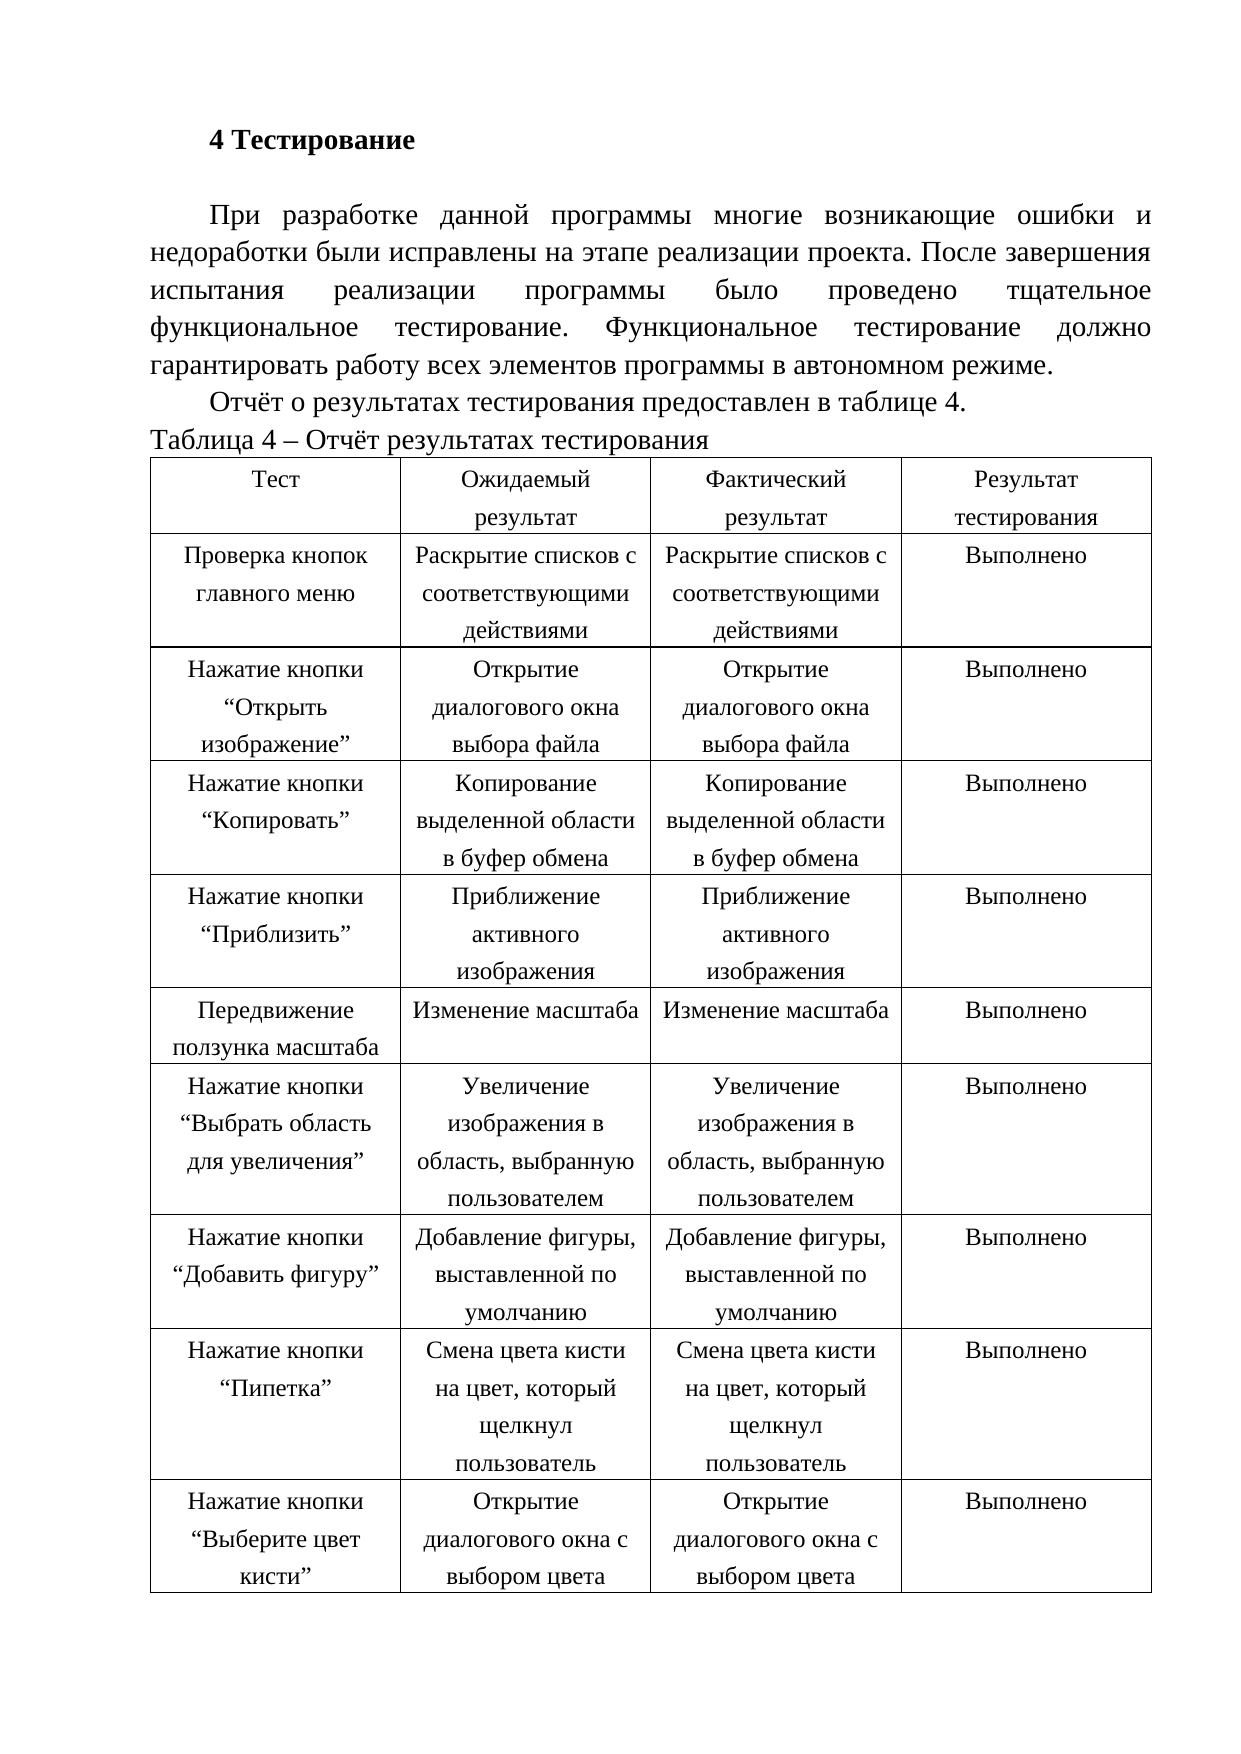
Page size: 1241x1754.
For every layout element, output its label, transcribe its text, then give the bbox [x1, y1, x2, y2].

table_cell Приближение активного изображения [651, 875, 901, 987]
table_cell Открытие диалогового окна с выбором цвета [401, 1480, 650, 1592]
table_cell Выполнено [902, 534, 1151, 646]
table_cell Нажатие кнопки “Добавить фигуру” [151, 1215, 400, 1328]
table_cell Выполнено [902, 988, 1151, 1063]
table_header Тест [151, 458, 400, 533]
table_header Фактический результат [651, 458, 901, 533]
table_cell Раскрытие списков с соответствующими действиями [401, 534, 650, 646]
table_cell Добавление фигуры, выставленной по умолчанию [651, 1215, 901, 1328]
table_cell Нажатие кнопки “Выберите цвет кисти” [151, 1480, 400, 1592]
table_cell Выполнено [902, 875, 1151, 987]
table_cell Увеличение изображения в область, выбранную пользователем [401, 1064, 650, 1214]
table_cell Выполнено [902, 1329, 1151, 1479]
table_cell Изменение масштаба [651, 988, 901, 1063]
table_cell Открытие диалогового окна выбора файла [651, 648, 901, 760]
table_header Ожидаемый результат [401, 458, 650, 533]
table_cell Передвижение ползунка масштаба [151, 988, 400, 1063]
table_cell Приближение активного изображения [401, 875, 650, 987]
table_cell Копирование выделенной области в буфер обмена [651, 761, 901, 873]
table_cell Нажатие кнопки “Открыть изображение” [151, 648, 400, 760]
table_cell Копирование выделенной области в буфер обмена [401, 761, 650, 873]
text При разработке данной программы многие возникающие ошибки и недоработки были исправлены на этапе реализации проекта. После завершения испытания реализации программы было проведено тщательное функциональное тестирование. Функциональное тестирование должно гарантировать работу всех элементов программы в автономном режиме. [150, 194, 1152, 382]
table_cell Нажатие кнопки “Пипетка” [151, 1329, 400, 1479]
table_cell Открытие диалогового окна с выбором цвета [651, 1480, 901, 1592]
table_cell Открытие диалогового окна выбора файла [401, 648, 650, 760]
table_cell Нажатие кнопки “Выбрать область для увеличения” [151, 1064, 400, 1214]
table_cell Нажатие кнопки “Копировать” [151, 761, 400, 873]
table_header Результат тестирования [902, 458, 1151, 533]
table_cell Выполнено [902, 1215, 1151, 1328]
table_cell Увеличение изображения в область, выбранную пользователем [651, 1064, 901, 1214]
text Таблица 4 – Отчёт результатах тестирования [150, 419, 1152, 457]
table_cell Раскрытие списков с соответствующими действиями [651, 534, 901, 646]
text Отчёт о результатах тестирования предоставлен в таблице 4. [150, 382, 1152, 419]
table_cell Смена цвета кисти на цвет, который щелкнул пользователь [651, 1329, 901, 1479]
table_cell Смена цвета кисти на цвет, который щелкнул пользователь [401, 1329, 650, 1479]
table_cell Изменение масштаба [401, 988, 650, 1063]
text 4 Тестирование [150, 119, 1152, 157]
table_cell Выполнено [902, 761, 1151, 873]
table_cell Выполнено [902, 1480, 1151, 1592]
table_cell Добавление фигуры, выставленной по умолчанию [401, 1215, 650, 1328]
table_cell Проверка кнопок главного меню [151, 534, 400, 646]
table_cell Выполнено [902, 648, 1151, 760]
table_cell Выполнено [902, 1064, 1151, 1214]
table_cell Нажатие кнопки “Приблизить” [151, 875, 400, 987]
